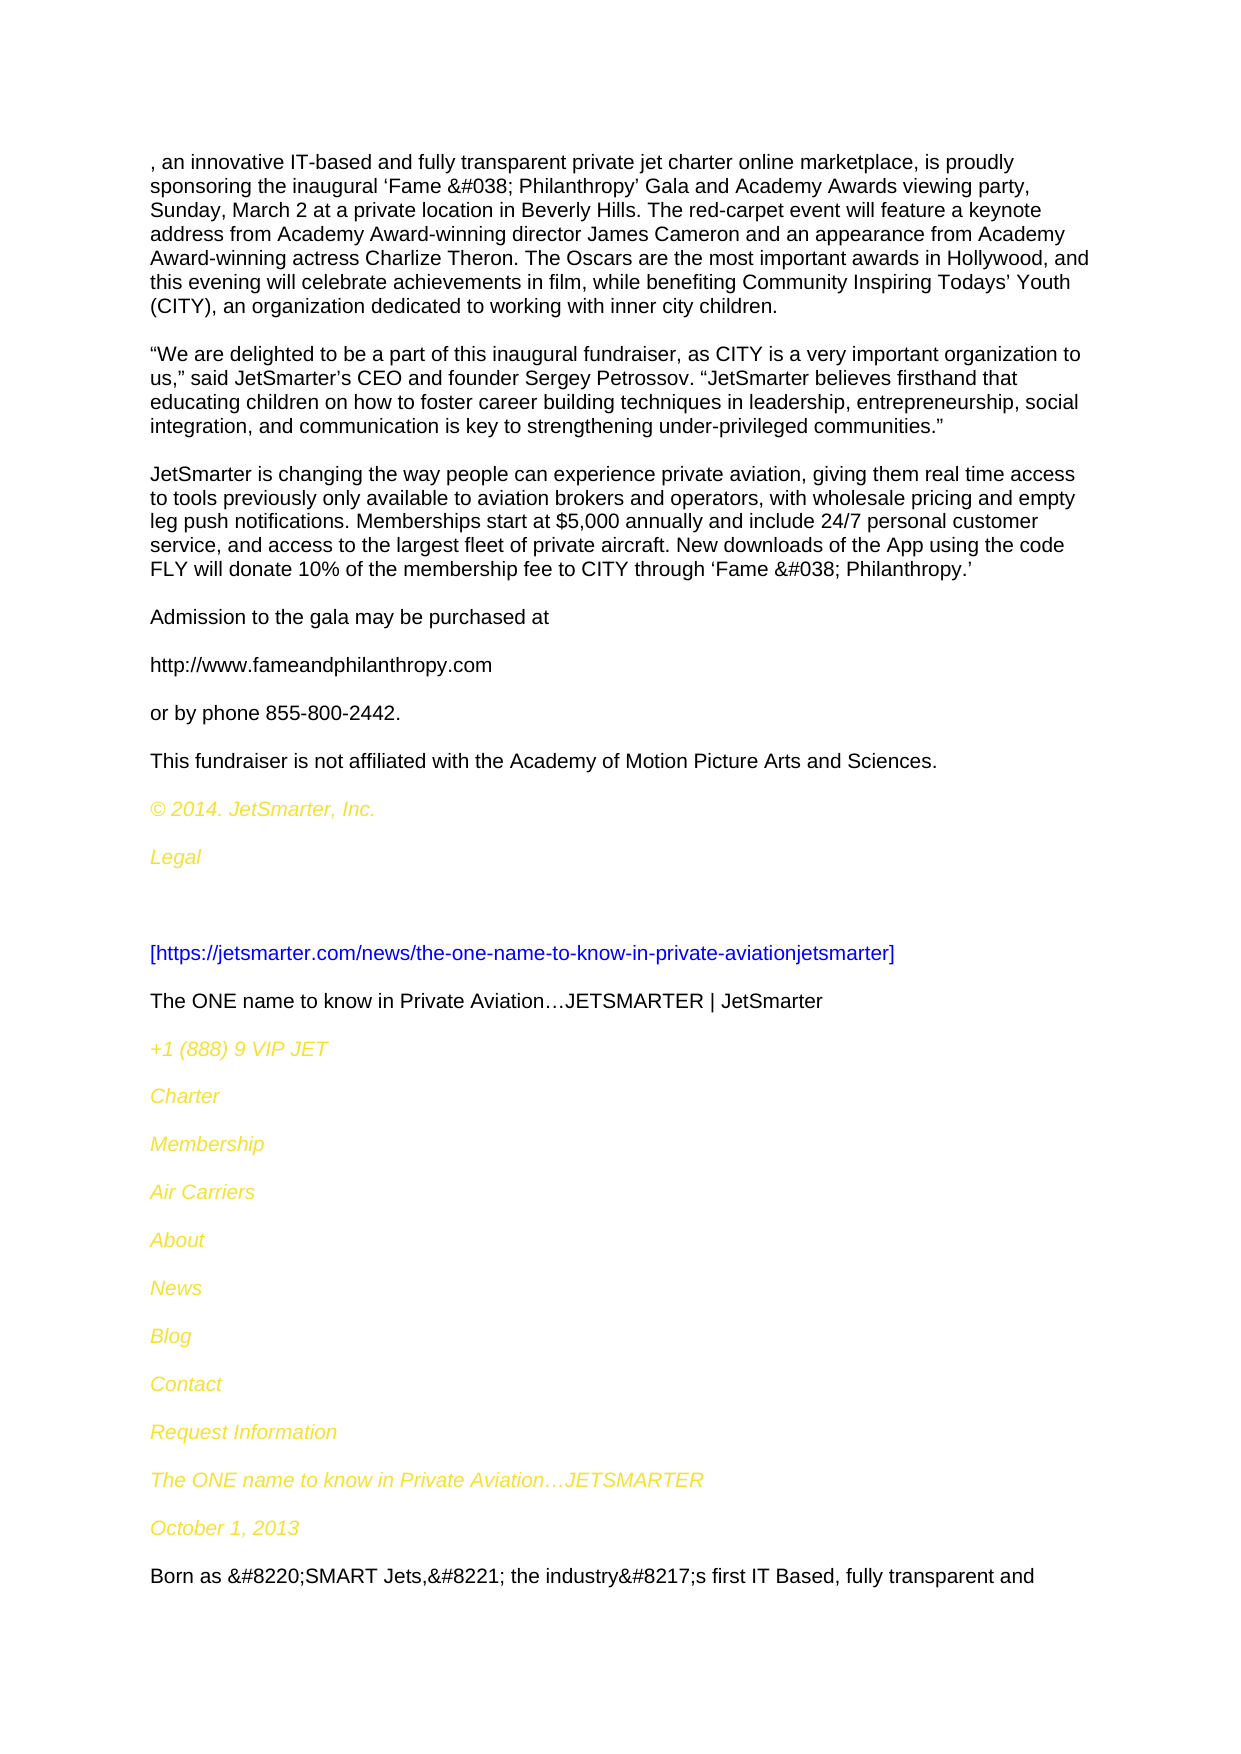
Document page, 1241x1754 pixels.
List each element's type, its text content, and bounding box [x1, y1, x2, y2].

text Admission to the gala may be purchased at [150, 605, 1090, 629]
text Charter [150, 1084, 1090, 1108]
text Blog [150, 1324, 1090, 1348]
text , an innovative IT-based and fully transparent private jet charter online marketplace, is proudly sponsoring the inaugural ‘Fame &#038; Philanthropy’ Gala and Academy Awards viewing party, Sunday, March 2 at a private location in Beverly Hills. The red-carpet event will feature a keynote address from Academy Award-winning director James Cameron and an appearance from Academy Award-winning actress Charlize Theron. The Oscars are the most important awards in Hollywood, and this evening will celebrate achievements in film, while benefiting Community Inspiring Todays’ Youth (CITY), an organization dedicated to working with inner city children. [150, 150, 1090, 318]
text “We are delighted to be a part of this inaugural fundraiser, as CITY is a very important organization to us,” said JetSmarter’s CEO and founder Sergey Petrossov. “JetSmarter believes firsthand that educating children on how to foster career building techniques in leadership, entrepreneurship, social integration, and communication is key to strengthening under-privileged communities.” [150, 342, 1090, 437]
text http://www.fameandphilanthropy.com [150, 653, 1090, 677]
text Air Carriers [150, 1180, 1090, 1204]
text © 2014. JetSmarter, Inc. [150, 797, 1090, 821]
text [https://jetsmarter.com/news/the-one-name-to-know-in-private-aviationjetsmarter] [150, 941, 1090, 964]
text This fundraiser is not affiliated with the Academy of Motion Picture Arts and Sciences. [150, 749, 1090, 773]
text The ONE name to know in Private Aviation…JETSMARTER [150, 1468, 1090, 1492]
text +1 (888) 9 VIP JET [150, 1036, 1090, 1060]
text or by phone 855-800-2442. [150, 701, 1090, 725]
text About [150, 1228, 1090, 1252]
text Contact [150, 1372, 1090, 1396]
text Legal [150, 845, 1090, 869]
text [150, 1563, 1090, 1587]
text October 1, 2013 [150, 1516, 1090, 1539]
text Request Information [150, 1420, 1090, 1444]
text News [150, 1276, 1090, 1300]
text JetSmarter is changing the way people can experience private aviation, giving them real time access to tools previously only available to aviation brokers and operators, with wholesale pricing and empty leg push notifications. Memberships start at $5,000 annually and include 24/7 personal customer service, and access to the largest fleet of private aircraft. New downloads of the App using the code FLY will donate 10% of the membership fee to CITY through ‘Fame &#038; Philanthropy.’ [150, 461, 1090, 581]
text The ONE name to know in Private Aviation…JETSMARTER | JetSmarter [150, 988, 1090, 1012]
text Membership [150, 1132, 1090, 1156]
